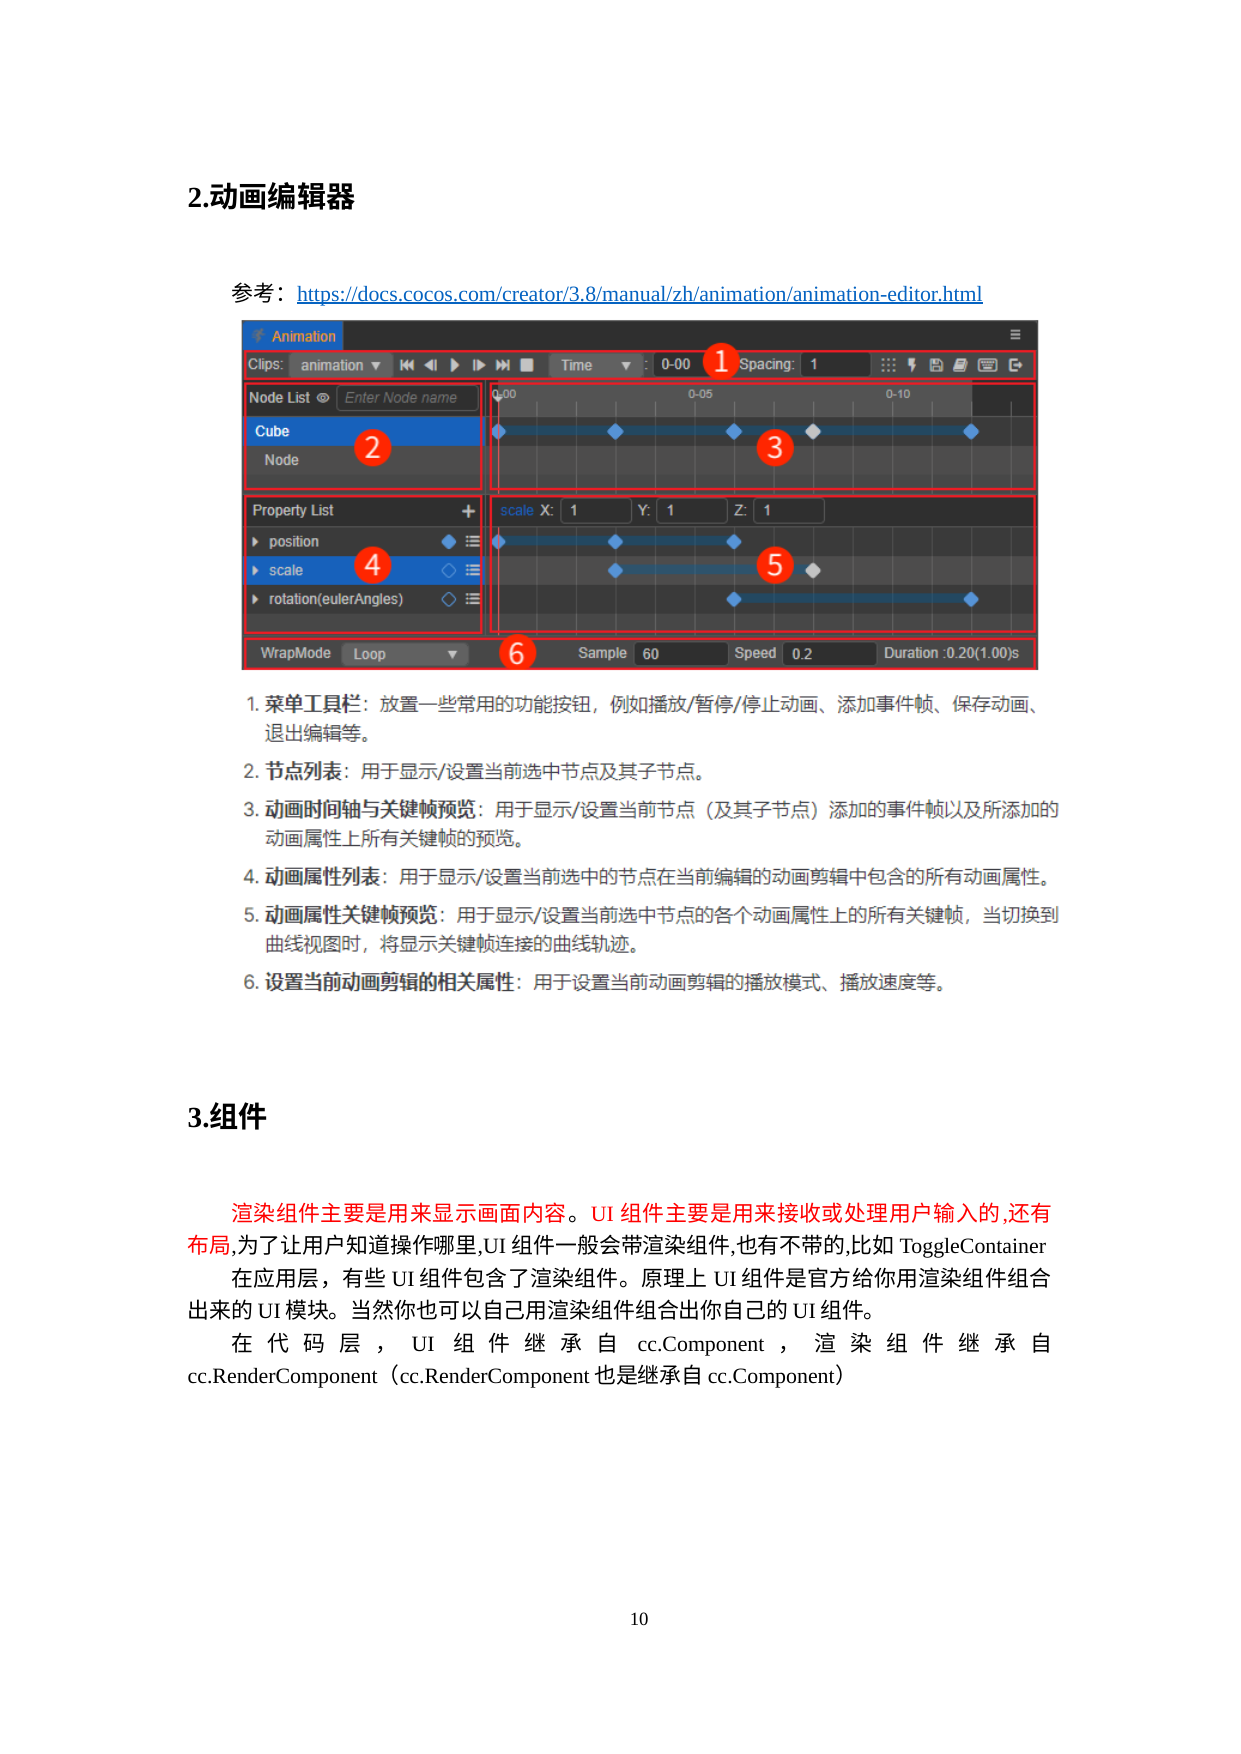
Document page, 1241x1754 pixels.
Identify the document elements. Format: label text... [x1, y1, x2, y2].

text 参考：https://docs.cocos.com/creator/3.8/manual/zh/animation/animation-editor.html [187, 275, 1053, 308]
subtitle 2.动画编辑器 [187, 162, 1053, 227]
picture [231, 307, 1097, 1008]
text 在应用层，有些UI组件包含了渲染组件。原理上UI组件是官方给你用渲染组件组合出来的UI模块。当然你也可以自己用渲染组件组合出你自己的UI组件。 [187, 1261, 1053, 1326]
subtitle 3.组件 [187, 1082, 1053, 1147]
text 在代码层，UI组件继承自cc.Component，渲染组件继承自cc.RenderComponent（cc.RenderComponent也是继承自cc.Component） [187, 1326, 1053, 1391]
text 渲染组件主要是用来显示画面内容。UI 组件主要是用来接收或处理用户输入的,还有布局,为了让用户知道操作哪里,UI 组件一般会带渲染组件,也有不带的,比如 ToggleContainer [187, 1196, 1053, 1261]
